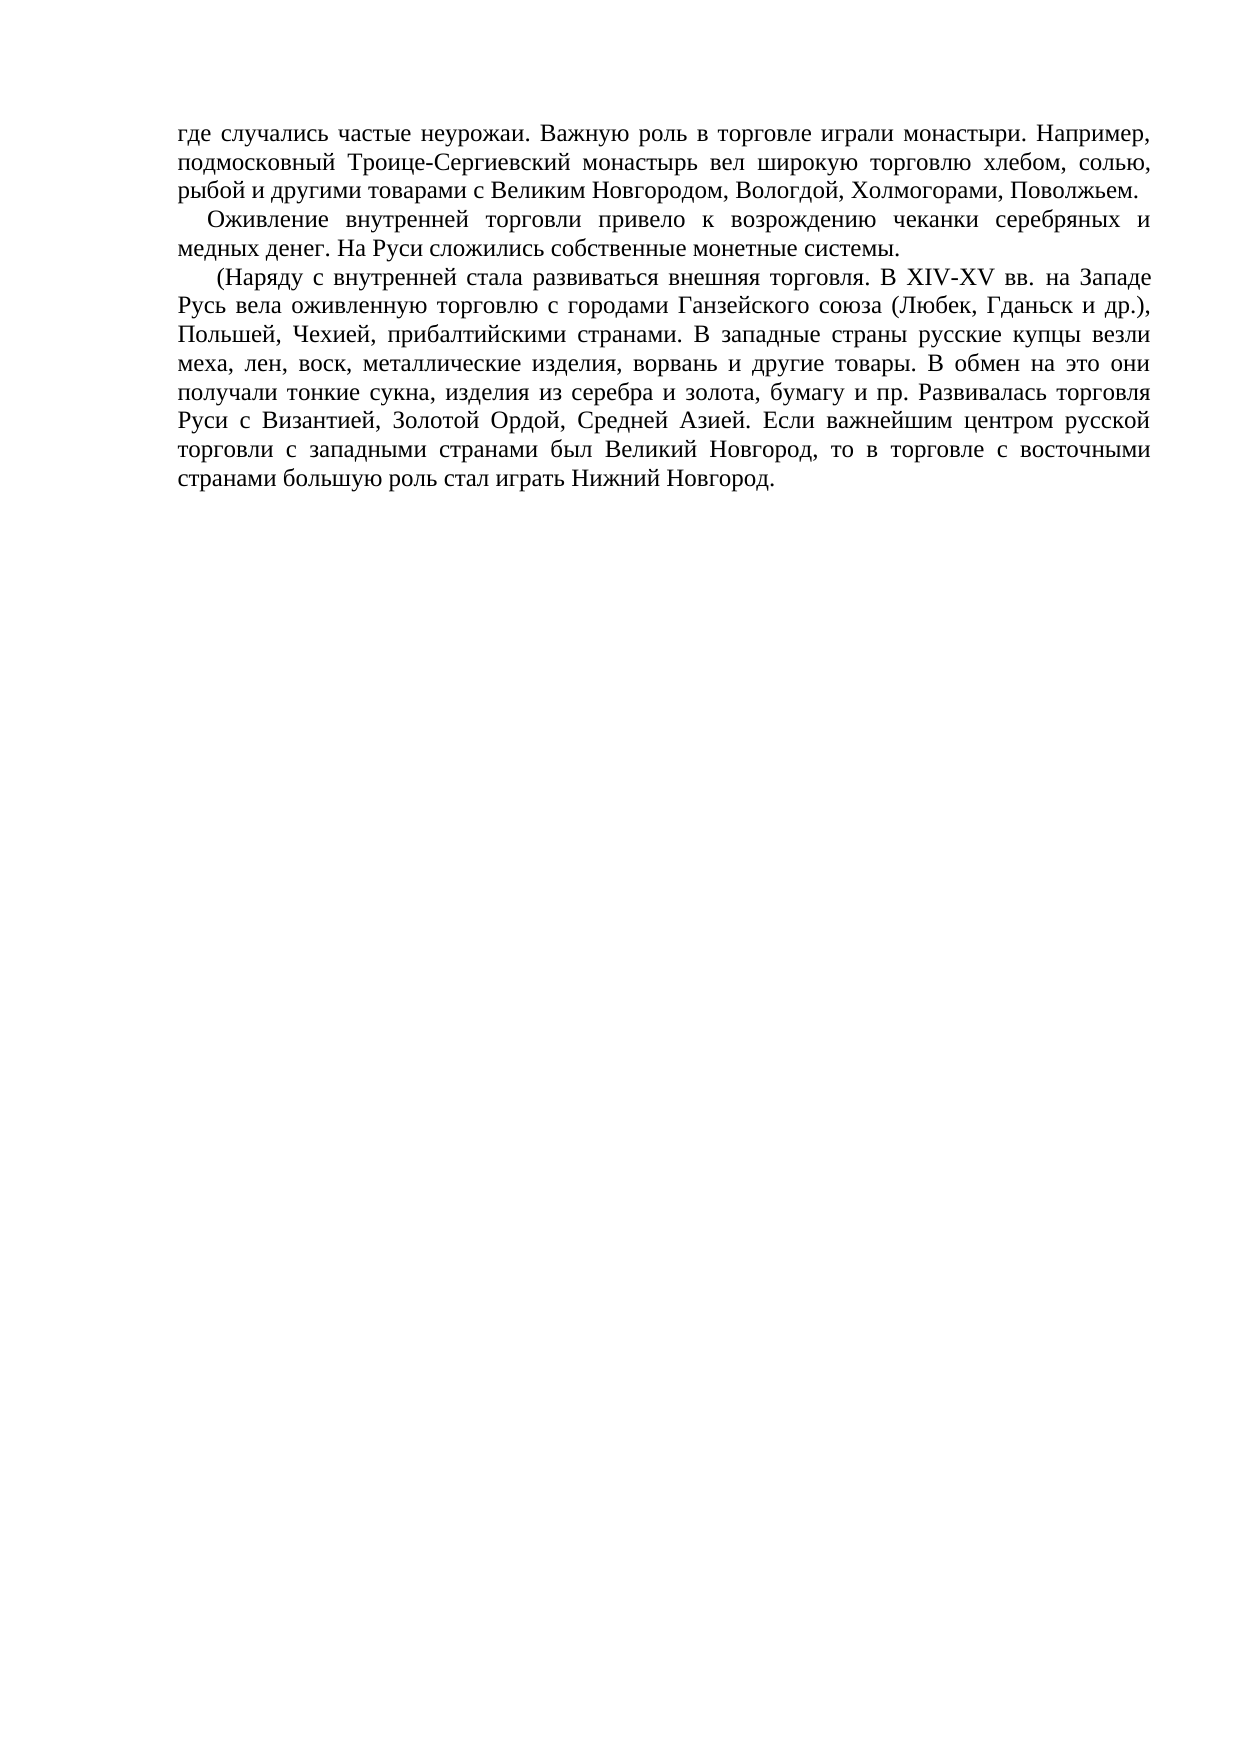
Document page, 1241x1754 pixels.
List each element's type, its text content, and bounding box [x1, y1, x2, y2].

text (Наряду с внутренней стала развиваться внешняя торговля. В XIV-XV вв. на Западе Русь вела оживленную торговлю с городами Ганзейского союза (Любек, Гданьск и др.), Польшей, Чехией, прибалтийскими странами. В западные страны русские купцы везли меха, лен, воск, металлические изделия, ворвань и другие товары. В обмен на это они получали тонкие сукна, изделия из серебра и золота, бумагу и пр. Развивалась торговля Руси с Византией, Золотой Ордой, Средней Азией. Если важнейшим центром русской торговли с западными странами был Великий Новгород, то в торговле с восточными странами большую роль стал играть Нижний Новгород. [177, 262, 1152, 492]
text Оживление внутренней торговли привело к возрождению чеканки серебряных и медных денег. На Руси сложились собственные монетные системы. [177, 204, 1152, 262]
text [177, 118, 1152, 204]
